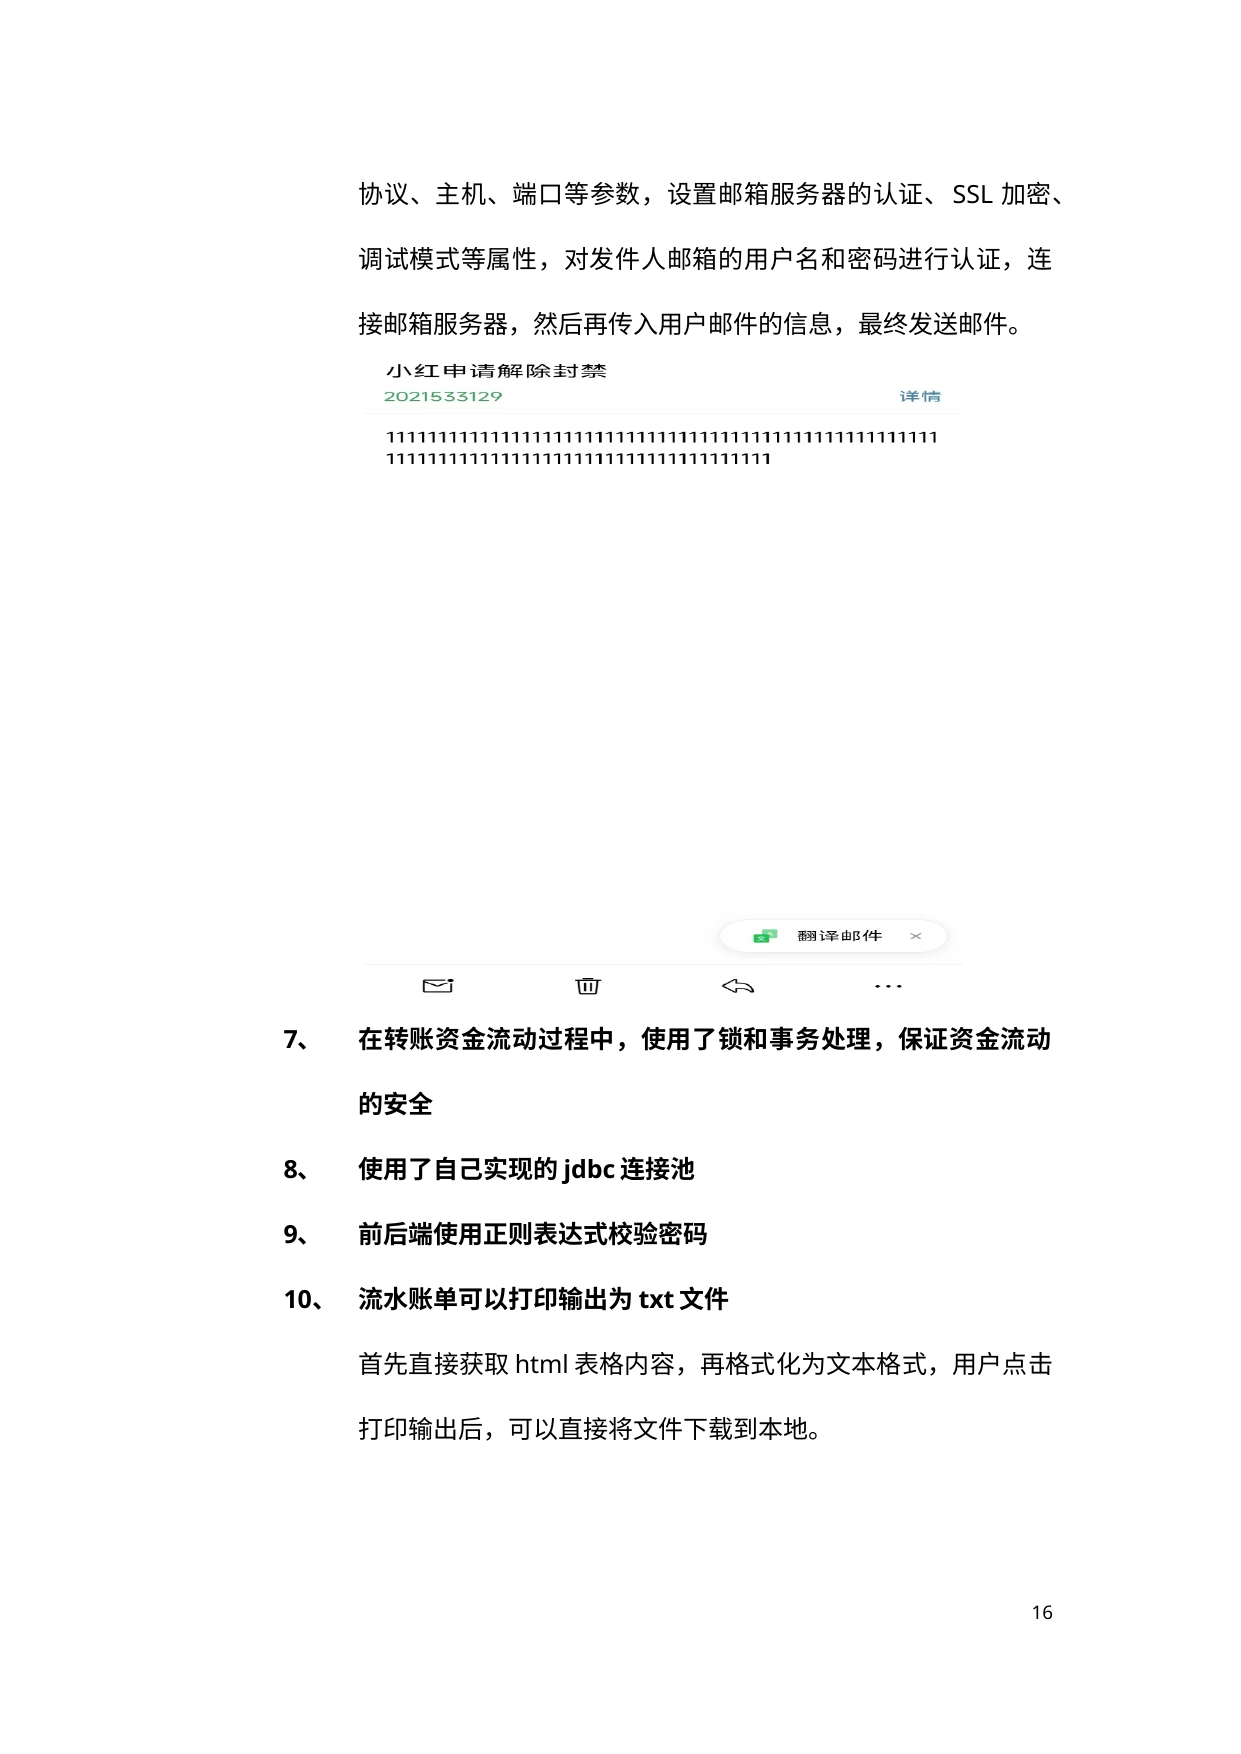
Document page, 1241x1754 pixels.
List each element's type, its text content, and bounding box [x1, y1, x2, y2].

list 使用了自己实现的jdbc连接池 [283, 1135, 1053, 1200]
list 流水账单可以打印输出为txt文件 [283, 1265, 1053, 1330]
list 前后端使用正则表达式校验密码 [283, 1200, 1053, 1265]
list 首先直接获取html表格内容，再格式化为文本格式，用户点击打印输出后，可以直接将文件下载到本地。 [358, 1330, 1053, 1460]
list 通过 SMTP 协议向指定邮箱发送邮件，先定义发送邮件所需的协议、主机、端口等参数，设置邮箱服务器的认证、SSL 加密、调试模式等属性，对发件人邮箱的用户名和密码进行认证，连接邮箱服务器，然后再传入用户邮件的信息，最终发送邮件。 [358, 160, 1053, 355]
picture [362, 354, 963, 999]
list 在转账资金流动过程中，使用了锁和事务处理，保证资金流动的安全 [283, 1005, 1053, 1135]
